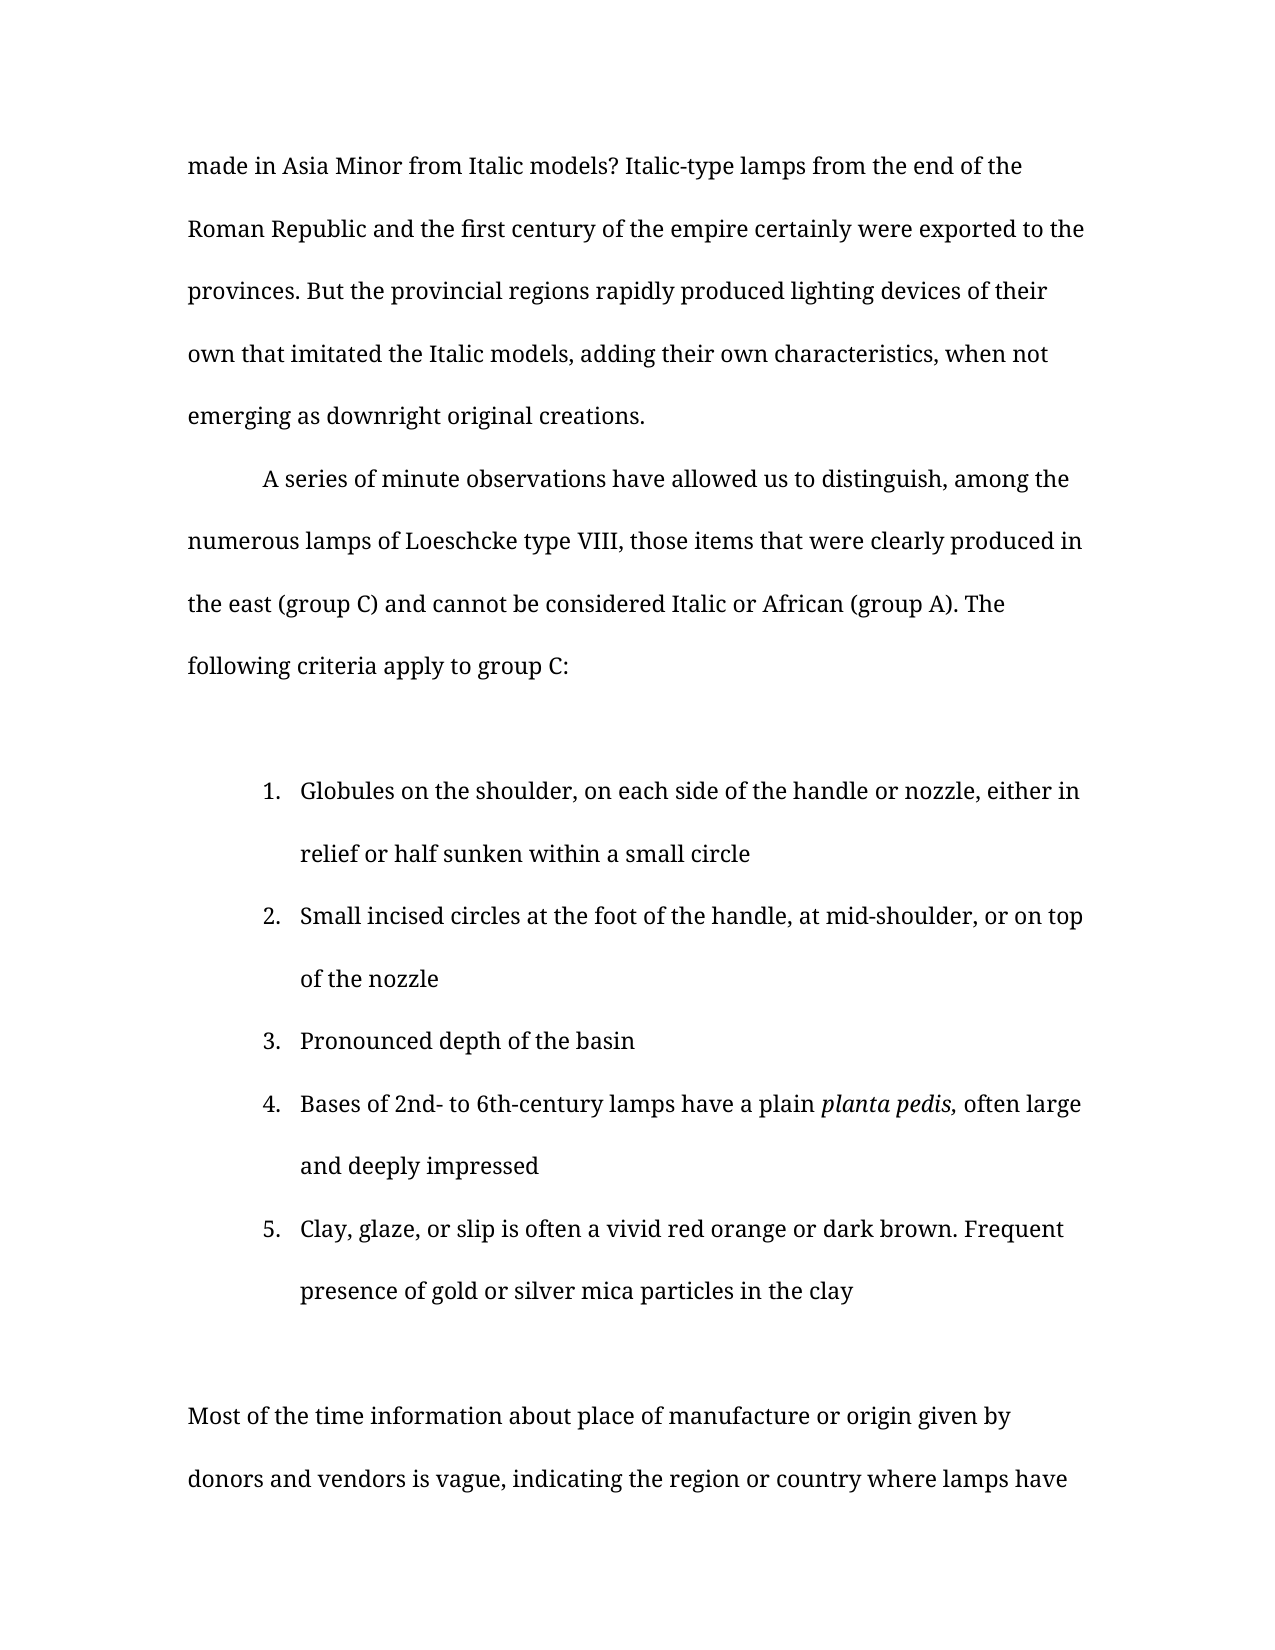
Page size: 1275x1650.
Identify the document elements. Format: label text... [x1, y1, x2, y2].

text 5. Clay, glaze, or slip is often a vivid red orange or dark brown. Frequent presence of gold or silver mica particles in the clay [262, 1212, 1087, 1306]
text 1. Globules on the shoulder, on each side of the handle or nozzle, either in relief or half sunken within a small circle [262, 775, 1087, 869]
text 4. Bases of 2nd- to 6th-century lamps have a plain planta pedis, often large and deeply impressed [262, 1087, 1087, 1181]
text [187, 1400, 1087, 1494]
text 2. Small incised circles at the foot of the handle, at mid-shoulder, or on top of the nozzle [262, 900, 1087, 994]
text 3. Pronounced depth of the basin [262, 1025, 1087, 1056]
text A series of minute observations have allowed us to distinguish, among the numerous lamps of Loeschcke type viii, those items that were clearly produced in the east (group C) and cannot be considered Italic or African (group A). The following criteria apply to group C: [187, 462, 1087, 681]
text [187, 150, 1087, 431]
